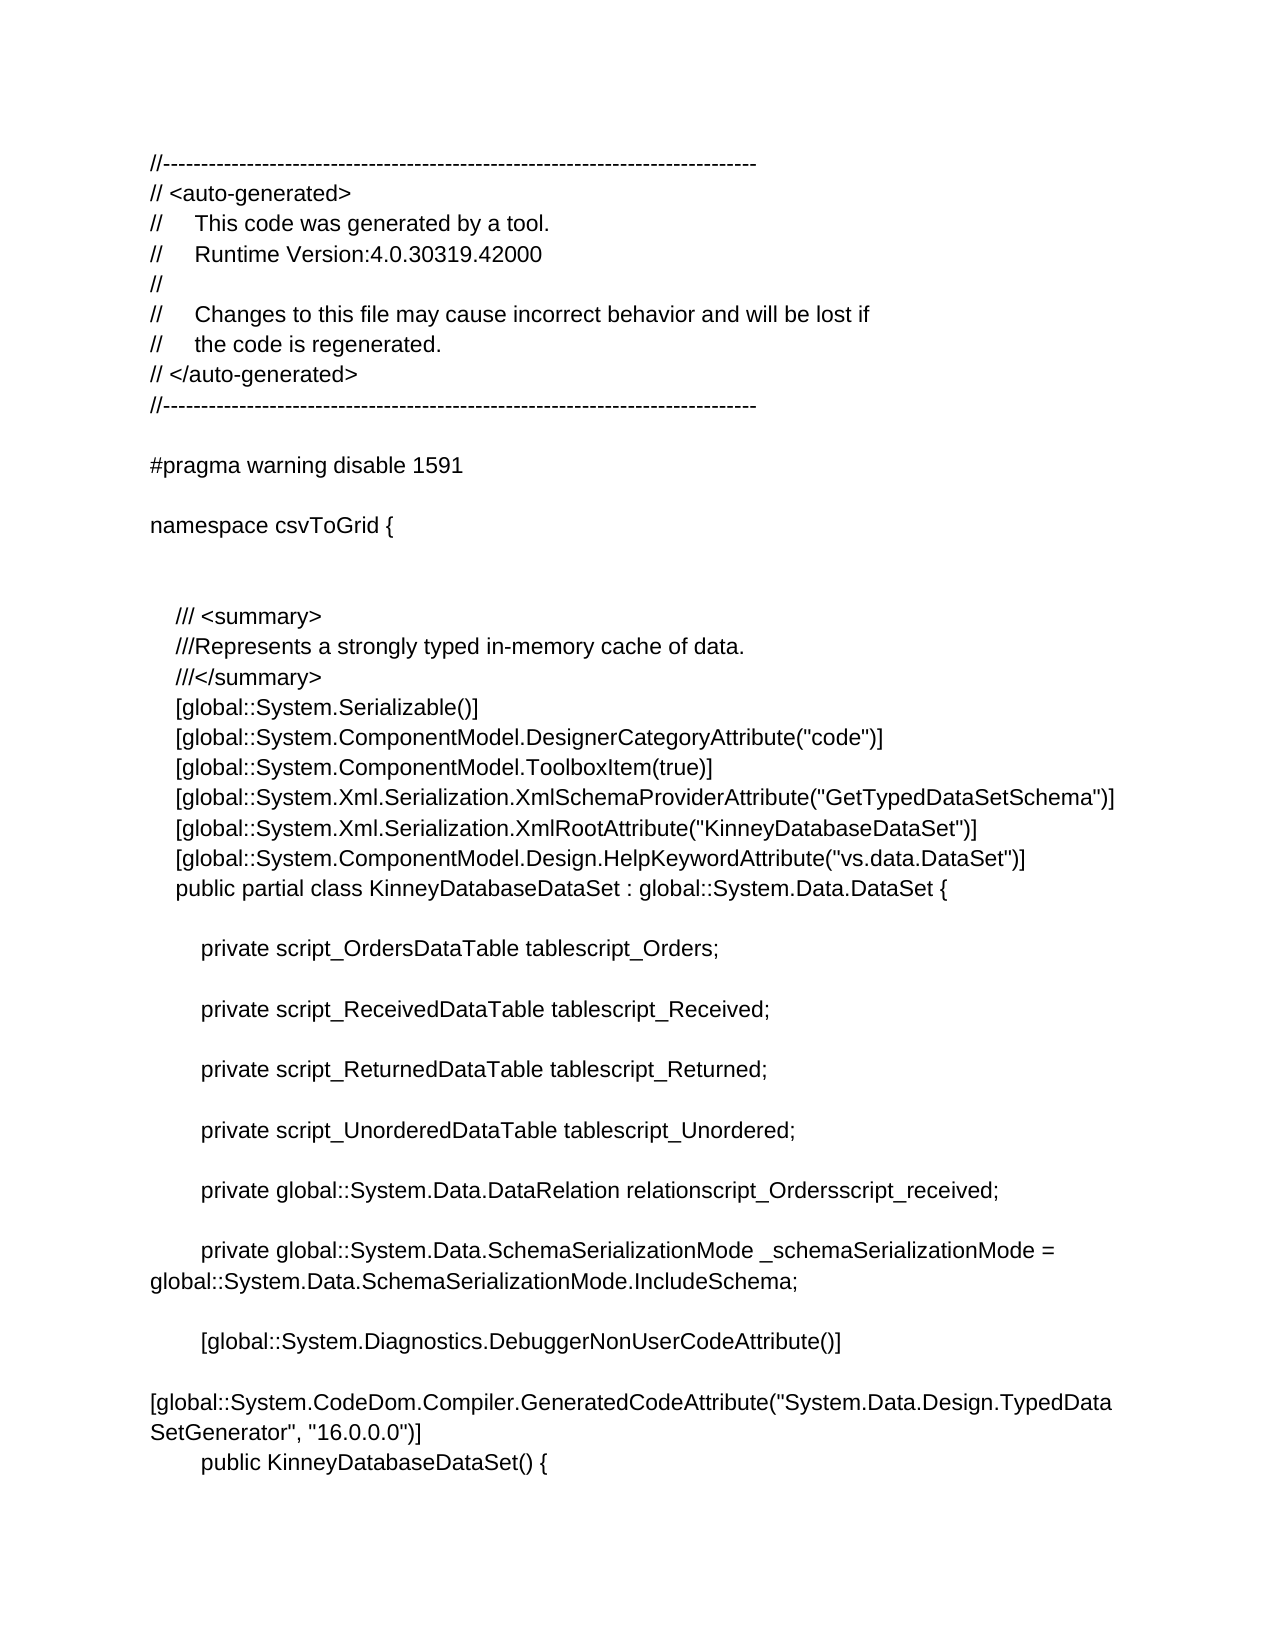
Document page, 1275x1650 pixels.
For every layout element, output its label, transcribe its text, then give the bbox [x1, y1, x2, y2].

text [global::System.Diagnostics.DebuggerNonUserCodeAttribute()] [150, 1328, 1125, 1354]
text private script_UnorderedDataTable tablescript_Unordered; [150, 1117, 1125, 1143]
text [global::System.Xml.Serialization.XmlRootAttribute("KinneyDatabaseDataSet")] [150, 814, 1125, 841]
text private global::System.Data.DataRelation relationscript_Ordersscript_received; [150, 1177, 1125, 1203]
text // This code was generated by a tool. [150, 210, 1125, 237]
text // the code is regenerated. [150, 331, 1125, 358]
text [global::System.ComponentModel.Design.HelpKeywordAttribute("vs.data.DataSet")] [150, 845, 1125, 871]
text [global::System.ComponentModel.DesignerCategoryAttribute("code")] [150, 724, 1125, 750]
text ///</summary> [150, 663, 1125, 690]
text /// <summary> [150, 603, 1125, 629]
text private script_ReceivedDataTable tablescript_Received; [150, 996, 1125, 1022]
text [global::System.Xml.Serialization.XmlSchemaProviderAttribute("GetTypedDataSetSchema")] [150, 784, 1125, 811]
text private global::System.Data.SchemaSerializationMode _schemaSerializationMode = global::System.Data.SchemaSerializationMode.IncludeSchema; [150, 1237, 1125, 1294]
text // Runtime Version:4.0.30319.42000 [150, 241, 1125, 267]
text #pragma warning disable 1591 [150, 452, 1125, 478]
text public partial class KinneyDatabaseDataSet : global::System.Data.DataSet { [150, 875, 1125, 901]
text //------------------------------------------------------------------------------ [150, 392, 1125, 418]
text public KinneyDatabaseDataSet() { [150, 1449, 1125, 1475]
text private script_ReturnedDataTable tablescript_Returned; [150, 1056, 1125, 1083]
text ﻿//------------------------------------------------------------------------------ [150, 150, 1125, 176]
text namespace csvToGrid { [150, 512, 1125, 539]
text private script_OrdersDataTable tablescript_Orders; [150, 935, 1125, 962]
text ///Represents a strongly typed in-memory cache of data. [150, 633, 1125, 660]
text // [150, 271, 1125, 297]
text // <auto-generated> [150, 180, 1125, 207]
text [global::System.Serializable()] [150, 694, 1125, 720]
text [global::System.ComponentModel.ToolboxItem(true)] [150, 754, 1125, 781]
text [global::System.CodeDom.Compiler.GeneratedCodeAttribute("System.Data.Design.TypedDataSetGenerator", "16.0.0.0")] [150, 1358, 1125, 1445]
text // </auto-generated> [150, 361, 1125, 388]
text // Changes to this file may cause incorrect behavior and will be lost if [150, 301, 1125, 327]
